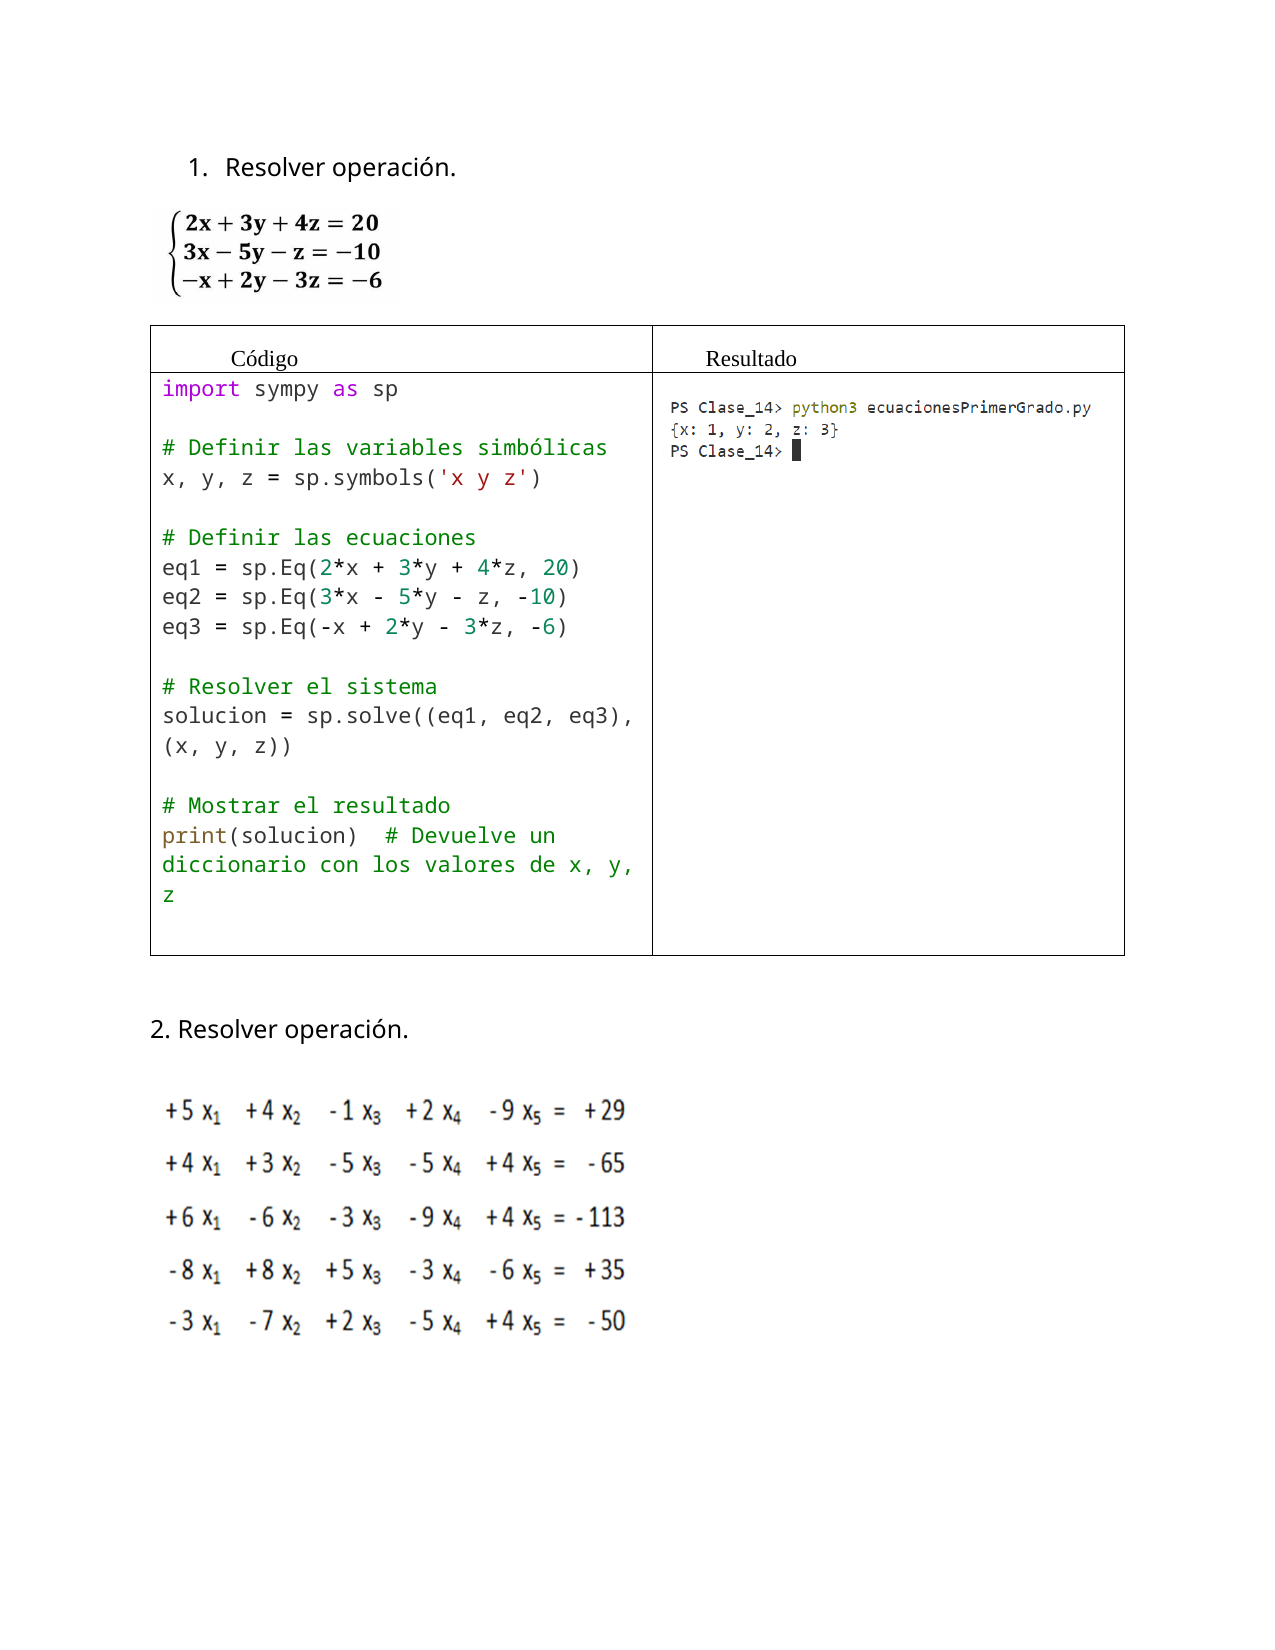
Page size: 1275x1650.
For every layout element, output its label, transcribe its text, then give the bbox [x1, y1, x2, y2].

table_header Resultado [653, 326, 1124, 372]
text 2. Resolver operación. [150, 1012, 1125, 1046]
table_cell [653, 373, 1124, 955]
picture [150, 1068, 644, 1354]
picture [663, 392, 1108, 464]
picture [150, 206, 400, 303]
list Resolver operación. [187, 150, 1125, 184]
table_header Código [151, 326, 652, 372]
table_cell import sympy as sp # Definir las variables simbólicas x, y, z = sp.symbols('x y z') # Definir las ecuaciones eq1 = sp.Eq(2*x + 3*y + 4*z, 20) eq2 = sp.Eq(3*x - 5*y - z, -10) eq3 = sp.Eq(-x + 2*y - 3*z, -6) # Resolver el sistema solucion = sp.solve((eq1, eq2, eq3), (x, y, z)) # Mostrar el resultado print(solucion) # Devuelve un diccionario con los valores de x, y, z [151, 373, 652, 955]
